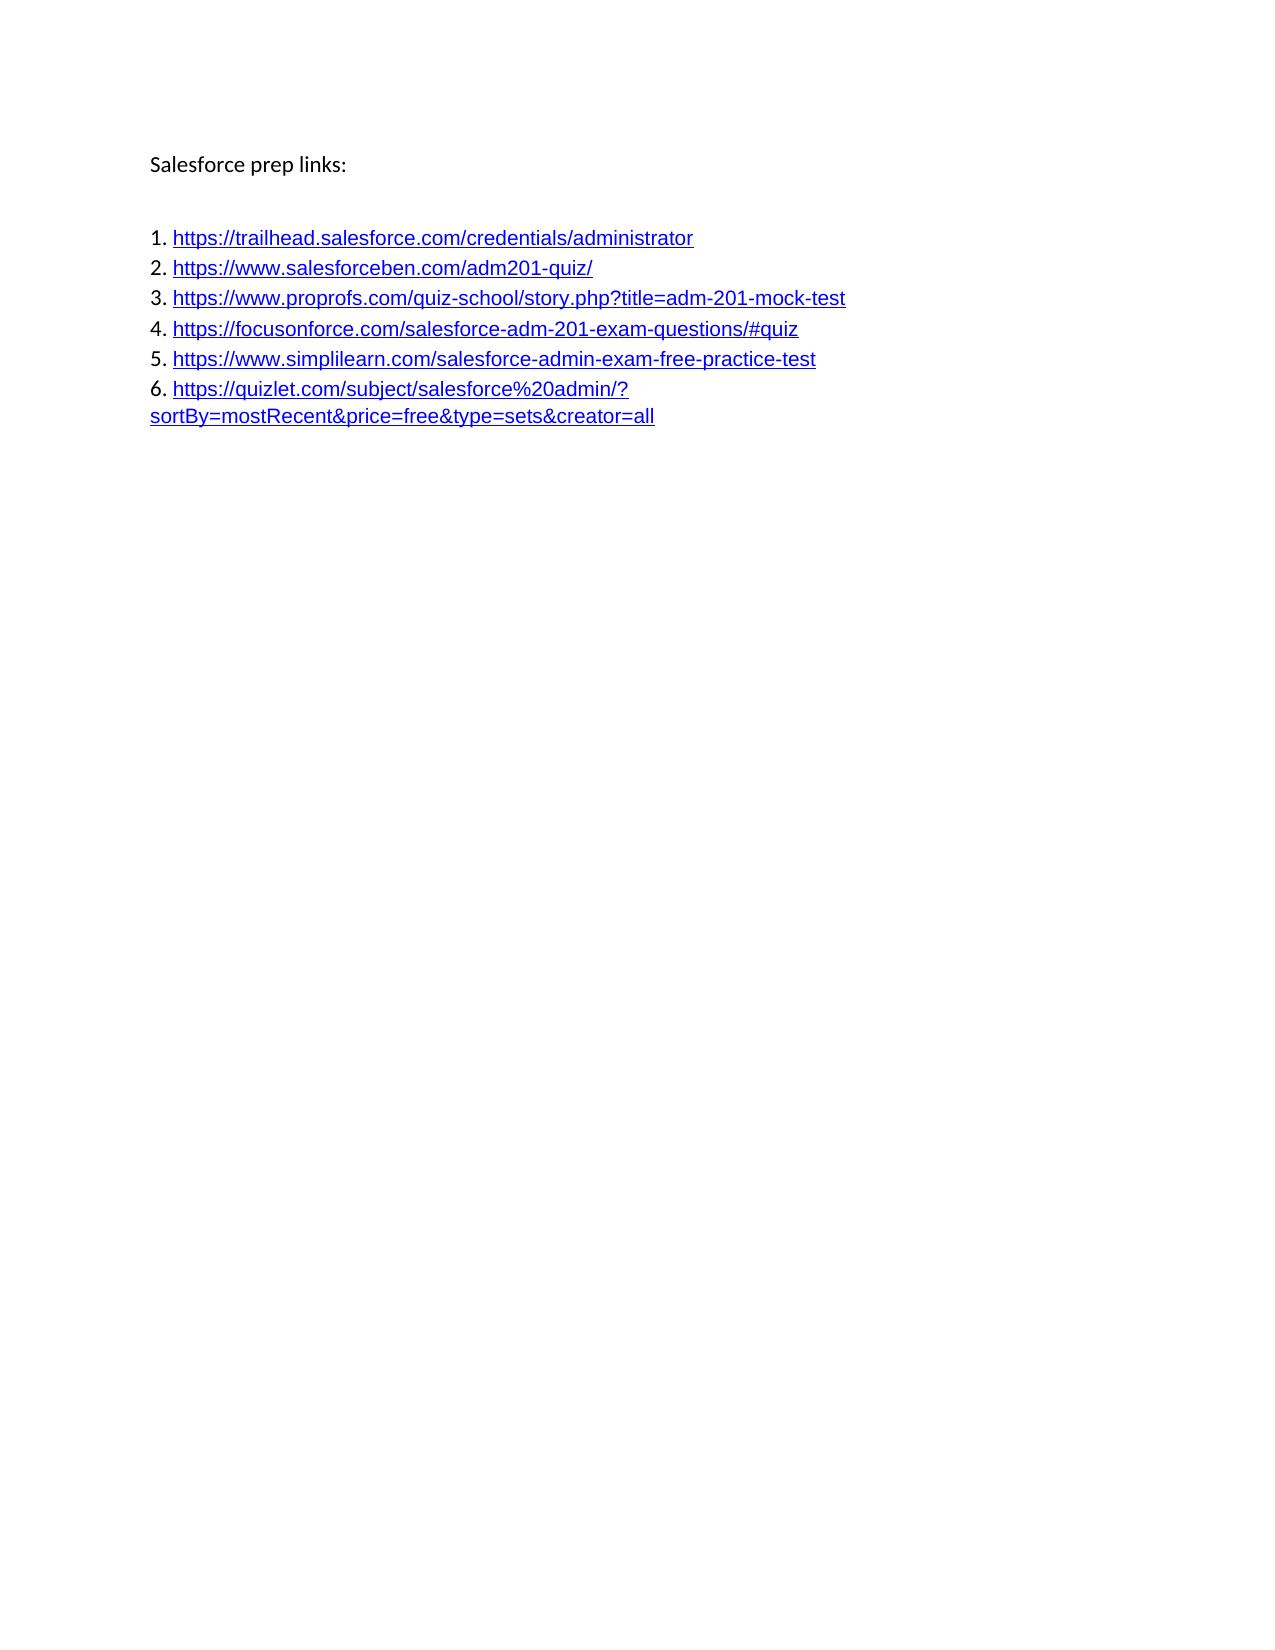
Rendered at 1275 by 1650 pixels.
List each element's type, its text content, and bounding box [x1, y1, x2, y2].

text 1. https://trailhead.salesforce.com/credentials/administrator 2. https://www.salesforceben.com/adm201-quiz/ 3. https://www.proprofs.com/quiz-school/story.php?title=adm-201-mock-test 4. https://focusonforce.com/salesforce-adm-201-exam-questions/#quiz 5. https://www.simplilearn.com/salesforce-admin-exam-free-practice-test 6. https://quizlet.com/subject/salesforce%20admin/?sortBy=mostRecent&price=free&type=sets&creator=all [150, 197, 1125, 428]
text Salesforce prep links: [150, 150, 1125, 178]
